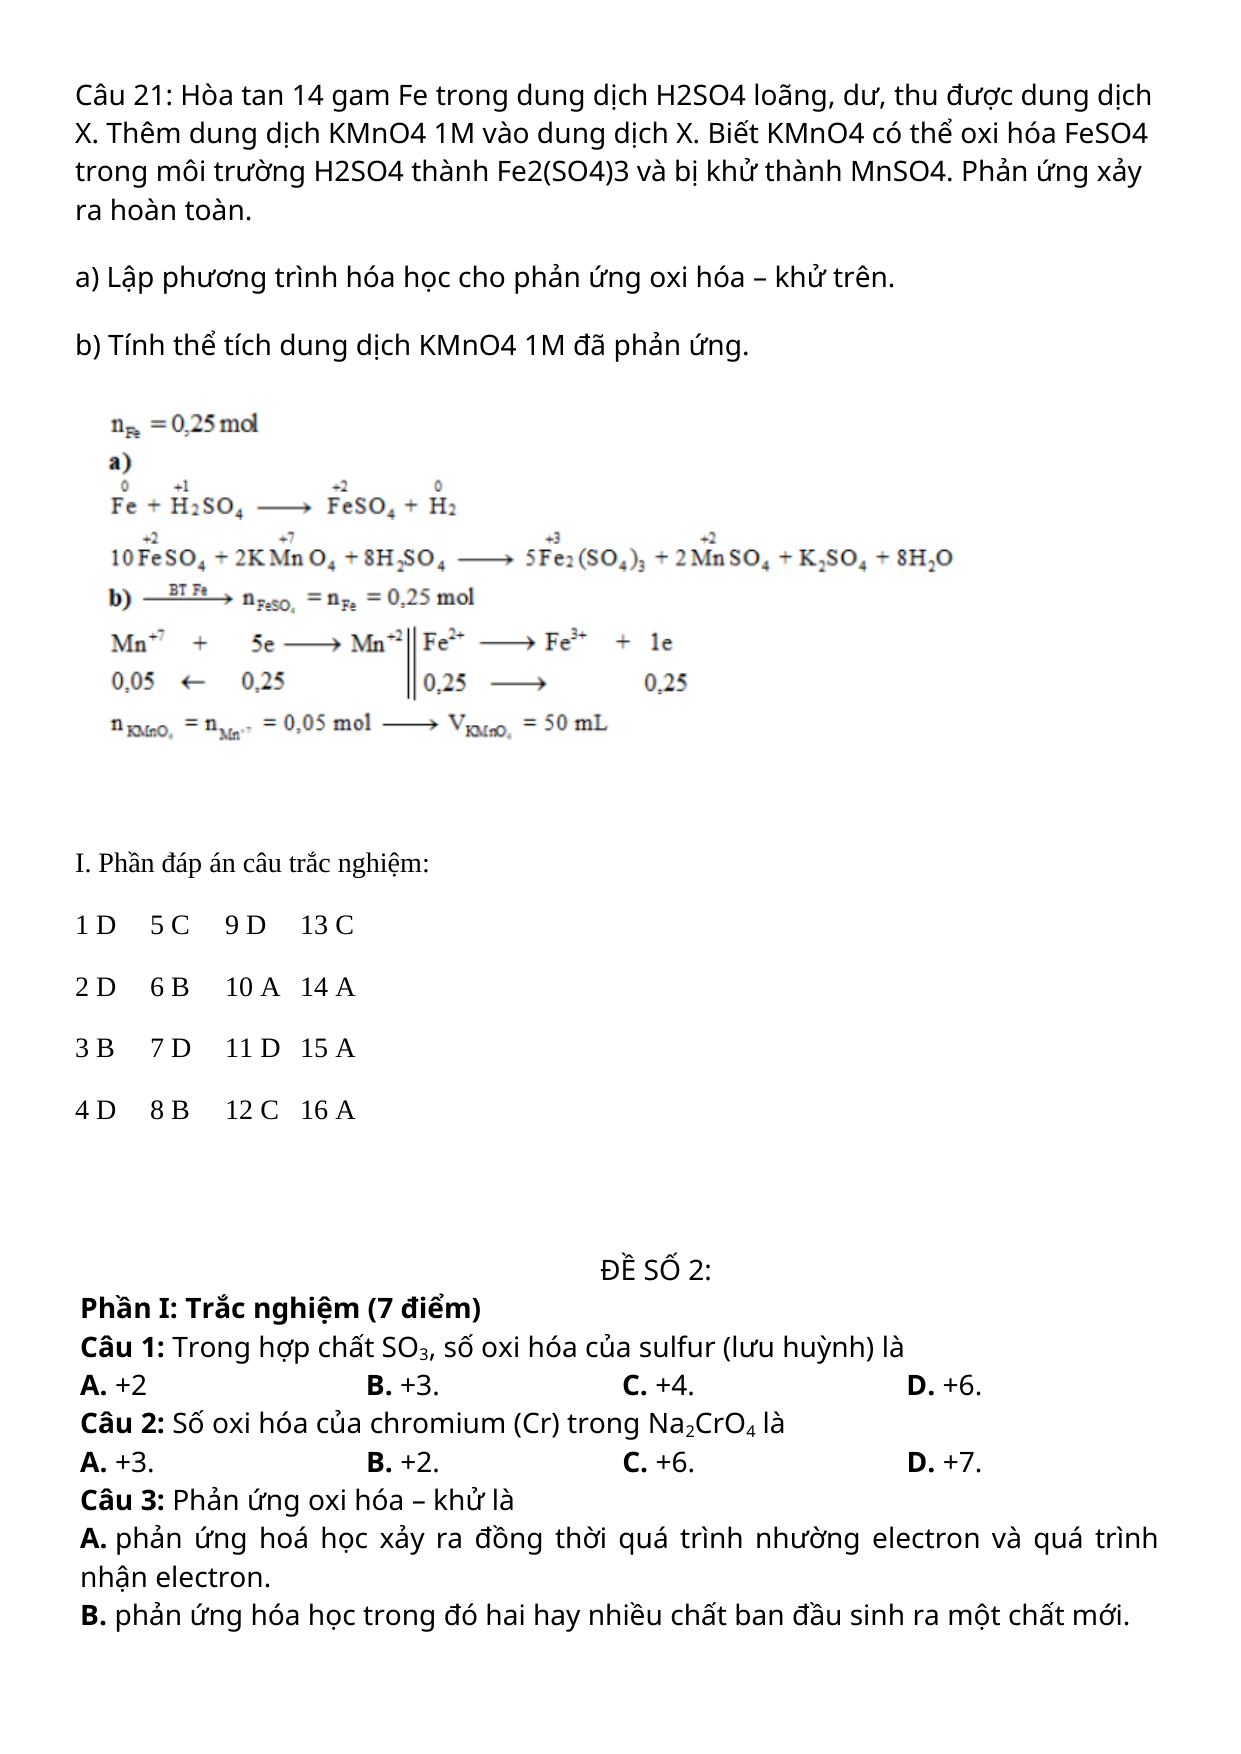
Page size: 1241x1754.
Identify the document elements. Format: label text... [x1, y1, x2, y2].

text Câu 2: Số oxi hóa của chromium (Cr) trong Na2CrO4 là [80, 1404, 1160, 1442]
text A. phản ứng hoá học xảy ra đồng thời quá trình nhường electron và quá trình nhận electron. [80, 1519, 1160, 1596]
text I. Phần đáp án câu trắc nghiệm: [75, 846, 1165, 879]
text a) Lập phương trình hóa học cho phản ứng oxi hóa – khử trên. [75, 257, 1165, 296]
text B. phản ứng hóa học trong đó hai hay nhiều chất ban đầu sinh ra một chất mới. [80, 1596, 1160, 1634]
text A. +2 B. +3. C. +4. D. +6. [80, 1366, 1160, 1404]
text Phần I: Trắc nghiệm (7 điểm) [80, 1289, 1160, 1327]
text 4 D 8 B 12 C 16 A [75, 1093, 1165, 1125]
text 2 D 6 B 10 A 14 A [75, 969, 1165, 1002]
text Câu 3: Phản ứng oxi hóa – khử là [80, 1481, 1160, 1519]
text ĐỀ SỐ 2: [525, 1251, 1165, 1289]
text 3 B 7 D 11 D 15 A [75, 1031, 1165, 1063]
text b) Tính thể tích dung dịch KMnO4 1M đã phản ứng. [75, 325, 1165, 363]
text Câu 21: Hòa tan 14 gam Fe trong dung dịch H2SO4 loãng, dư, thu được dung dịch X. Thêm dung dịch KMnO4 1M vào dung dịch X. Biết KMnO4 có thể oxi hóa FeSO4 trong môi trường H2SO4 thành Fe2(SO4)3 và bị khử thành MnSO4. Phản ứng xảy ra hoàn toàn. [75, 75, 1165, 228]
picture [75, 392, 1166, 818]
text Câu 1: Trong hợp chất SO3, số oxi hóa của sulfur (lưu huỳnh) là [80, 1327, 1160, 1366]
text A. +3. B. +2. C. +6. D. +7. [80, 1442, 1160, 1481]
text 1 D 5 C 9 D 13 C [75, 908, 1165, 940]
